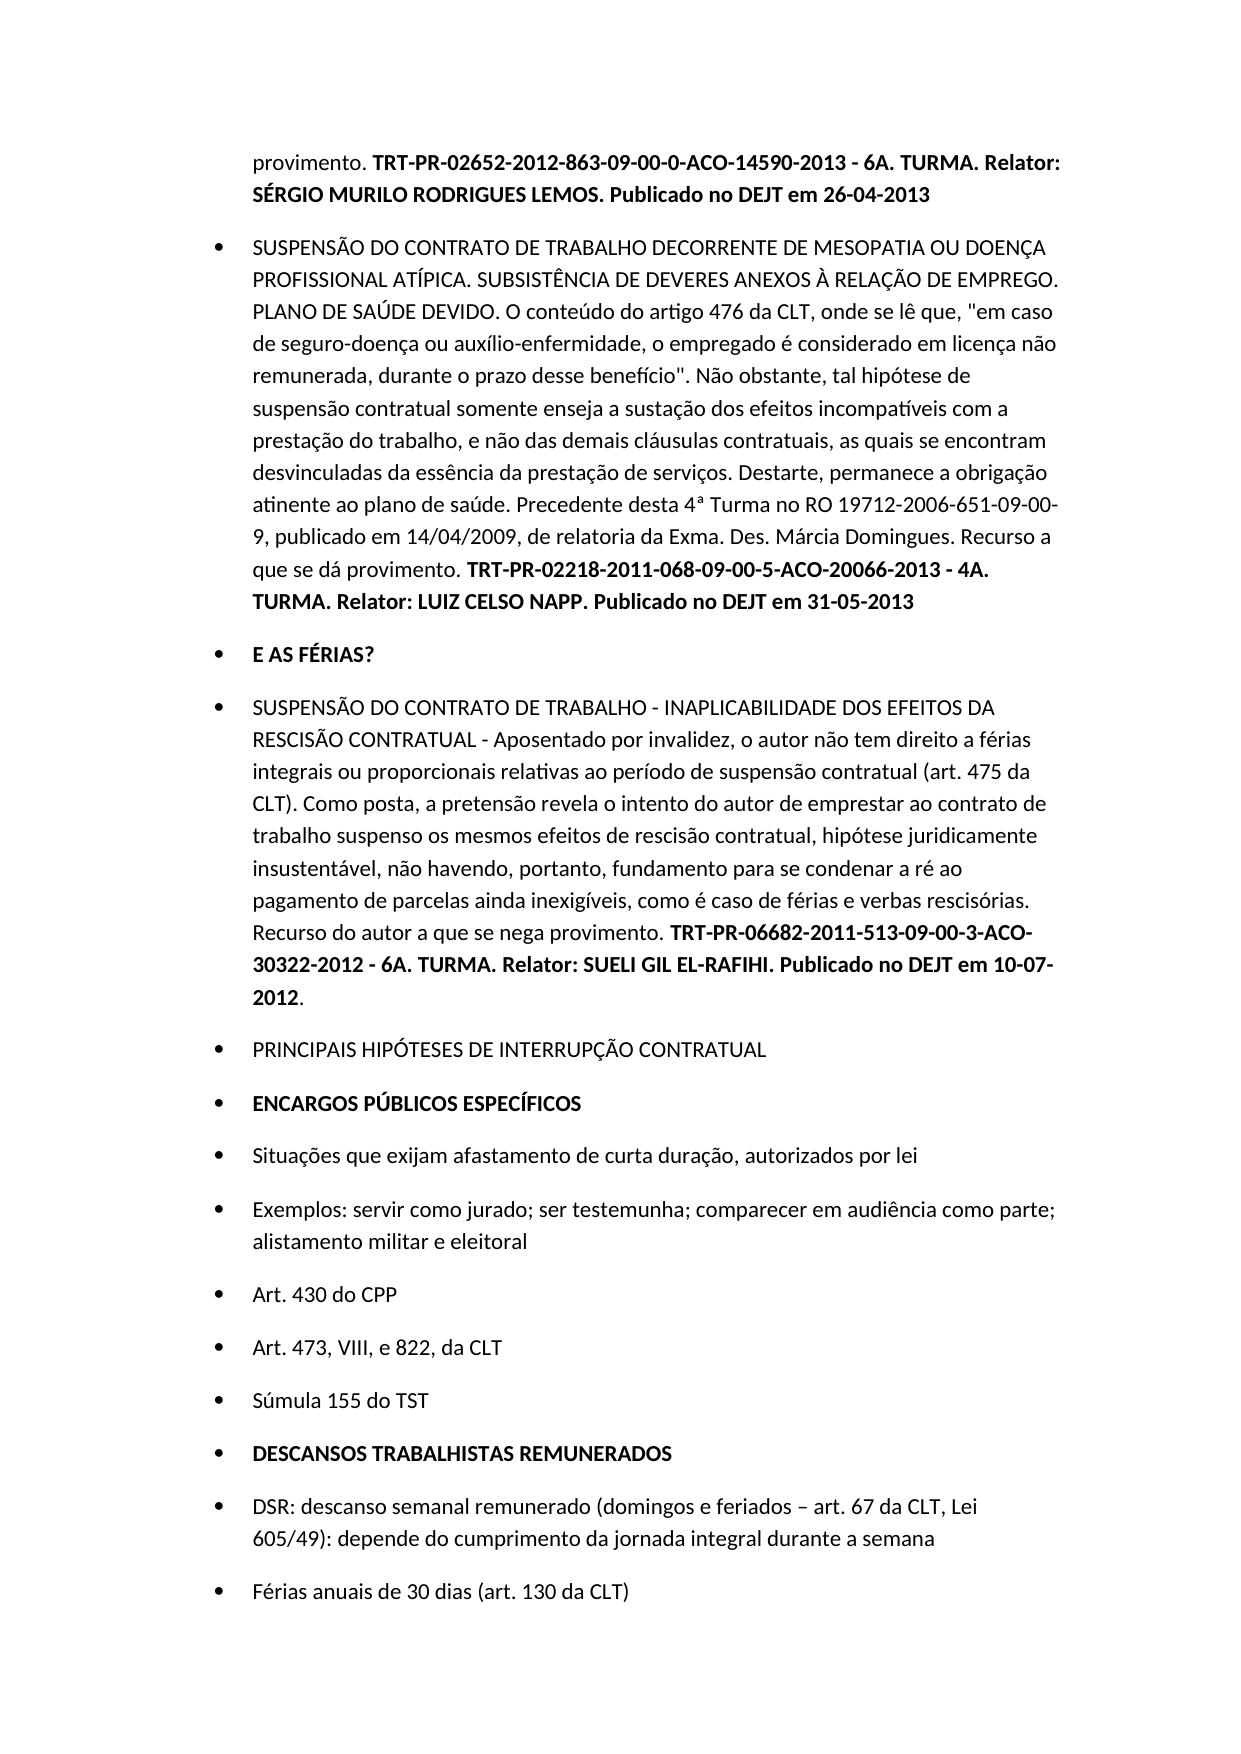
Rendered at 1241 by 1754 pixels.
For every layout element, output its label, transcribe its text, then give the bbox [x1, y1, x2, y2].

list Férias anuais de 30 dias (art. 130 da CLT) [215, 1577, 1063, 1605]
list E AS FÉRIAS? [215, 640, 1063, 668]
list Exemplos: servir como jurado; ser testemunha; comparecer em audiência como parte; alistamento militar e eleitoral [215, 1195, 1063, 1255]
list Art. 473, VIII, e 822, da CLT [215, 1333, 1063, 1361]
list PRINCIPAIS HIPÓTESES DE INTERRUPÇÃO CONTRATUAL [215, 1036, 1063, 1064]
list Art. 430 do CPP [215, 1280, 1063, 1308]
list ENCARGOS PÚBLICOS ESPECÍFICOS [215, 1089, 1063, 1117]
list SUSPENSÃO DO CONTRATO DE TRABALHO - INAPLICABILIDADE DOS EFEITOS DA RESCISÃO CONTRATUAL - Aposentado por invalidez, o autor não tem direito a férias integrais ou proporcionais relativas ao período de suspensão contratual (art. 475 da CLT). Como posta, a pretensão revela o intento do autor de emprestar ao contrato de trabalho suspenso os mesmos efeitos de rescisão contratual, hipótese juridicamente insustentável, não havendo, portanto, fundamento para se condenar a ré ao pagamento de parcelas ainda inexigíveis, como é caso de férias e verbas rescisórias. Recurso do autor a que se nega provimento. TRT-PR-06682-2011-513-09-00-3-ACO-30322-2012 - 6A. TURMA. Relator: SUELI GIL EL-RAFIHI. Publicado no DEJT em 10-07-2012. [215, 693, 1063, 1011]
list SUSPENSÃO DO CONTRATO DE TRABALHO DECORRENTE DE MESOPATIA OU DOENÇA PROFISSIONAL ATÍPICA. SUBSISTÊNCIA DE DEVERES ANEXOS À RELAÇÃO DE EMPREGO. PLANO DE SAÚDE DEVIDO. O conteúdo do artigo 476 da CLT, onde se lê que, "em caso de seguro-doença ou auxílio-enfermidade, o empregado é considerado em licença não remunerada, durante o prazo desse benefício". Não obstante, tal hipótese de suspensão contratual somente enseja a sustação dos efeitos incompatíveis com a prestação do trabalho, e não das demais cláusulas contratuais, as quais se encontram desvinculadas da essência da prestação de serviços. Destarte, permanece a obrigação atinente ao plano de saúde. Precedente desta 4ª Turma no RO 19712-2006-651-09-00-9, publicado em 14/04/2009, de relatoria da Exma. Des. Márcia Domingues. Recurso a que se dá provimento. TRT-PR-02218-2011-068-09-00-5-ACO-20066-2013 - 4A. TURMA. Relator: LUIZ CELSO NAPP. Publicado no DEJT em 31-05-2013 [215, 233, 1063, 615]
list DSR: descanso semanal remunerado (domingos e feriados – art. 67 da CLT, Lei 605/49): depende do cumprimento da jornada integral durante a semana [215, 1492, 1063, 1552]
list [215, 148, 1063, 208]
list DESCANSOS TRABALHISTAS REMUNERADOS [215, 1439, 1063, 1467]
list Súmula 155 do TST [215, 1386, 1063, 1414]
list Situações que exijam afastamento de curta duração, autorizados por lei [215, 1142, 1063, 1170]
